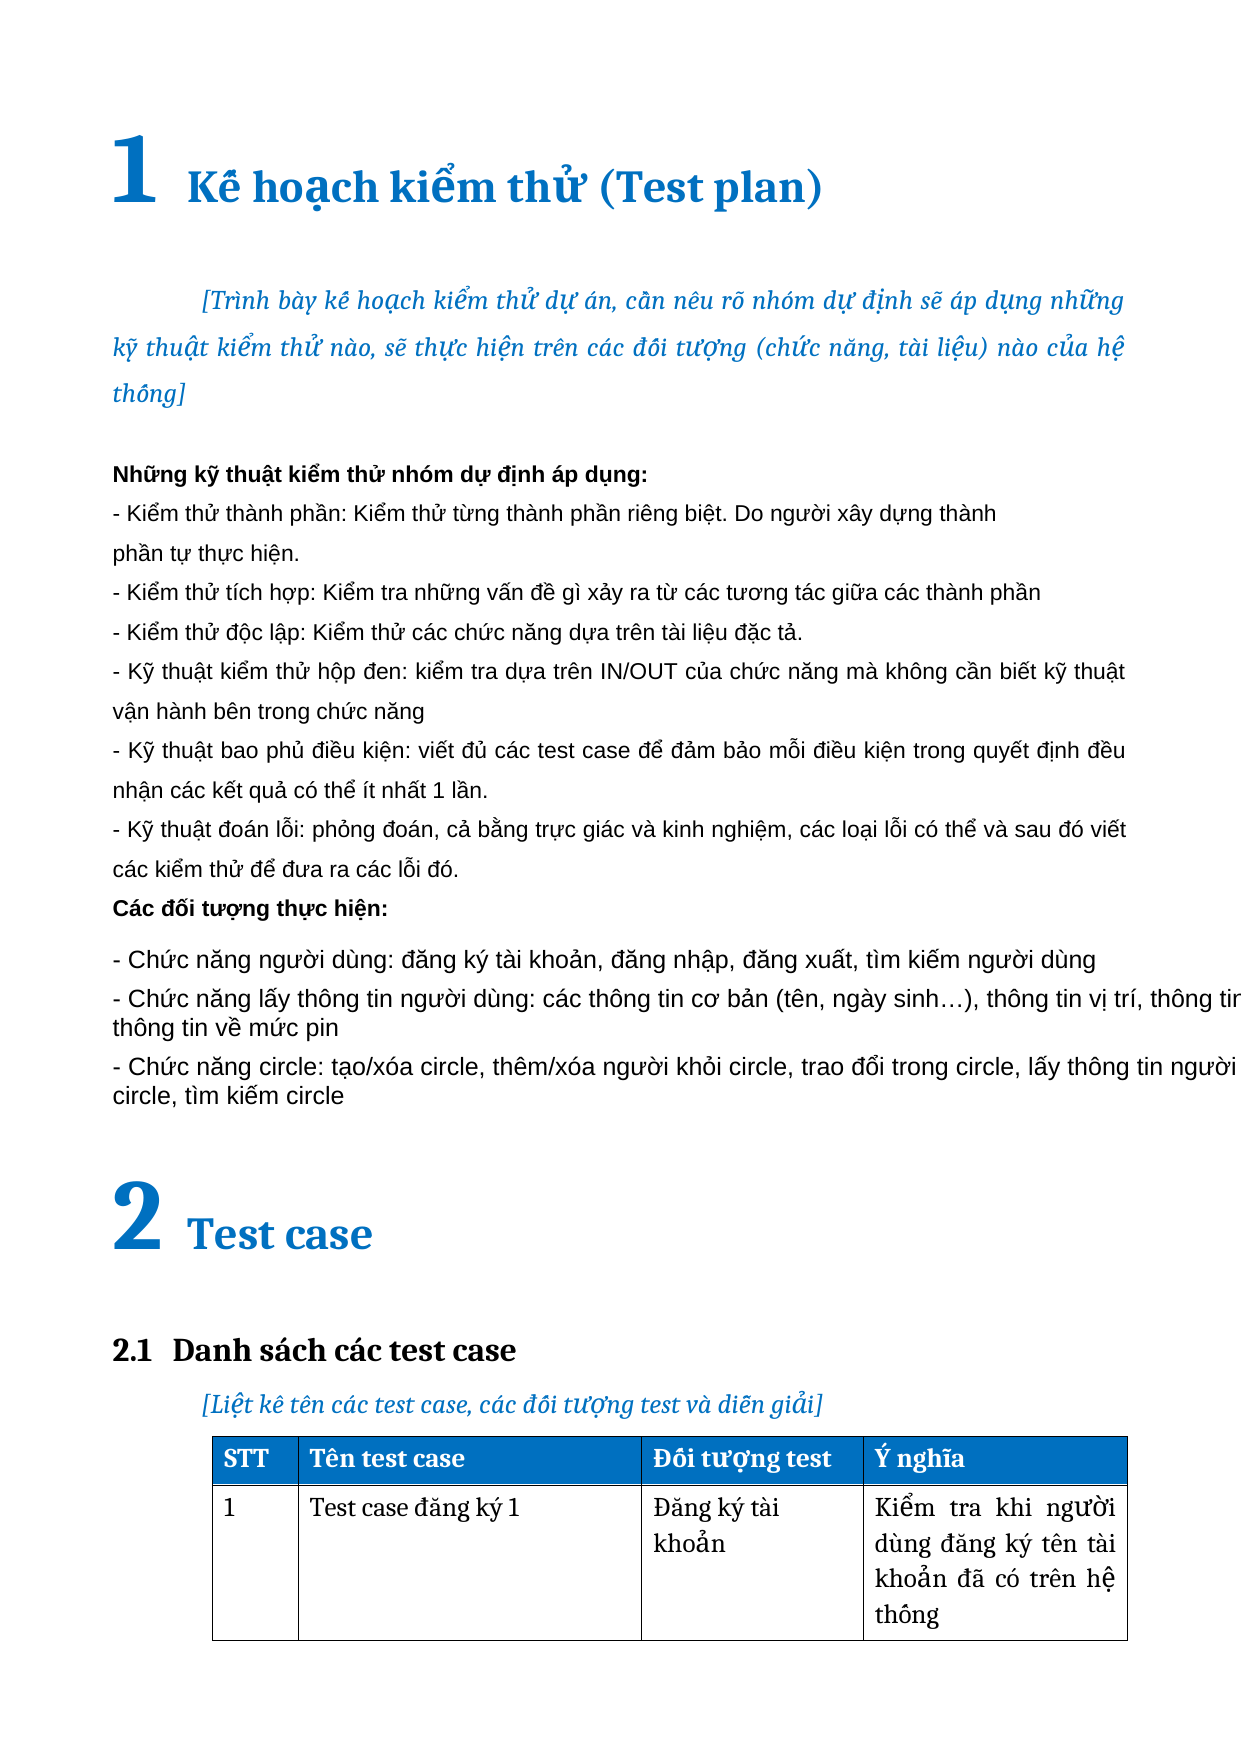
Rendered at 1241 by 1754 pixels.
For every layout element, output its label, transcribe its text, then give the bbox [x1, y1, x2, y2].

text - Kiểm thử thành phần: Kiểm thử từng thành phần riêng biệt. Do người xây dựng thành [112, 500, 1128, 527]
table_header STT [213, 1437, 298, 1484]
subtitle Test case [112, 1159, 1128, 1274]
table_header Ý nghĩa [864, 1437, 1127, 1484]
text Các đối tượng thực hiện: [112, 895, 1128, 921]
subtitle Kế hoạch kiểm thử (Test plan) [112, 112, 1128, 227]
table_cell Đăng ký tài khoản [642, 1486, 863, 1640]
text - Chức năng người dùng: đăng ký tài khoản, đăng nhập, đăng xuất, tìm kiếm người dùng [112, 945, 1240, 974]
text - Chức năng lấy thông tin người dùng: các thông tin cơ bản (tên, ngày sinh…), thông tin vị trí, thông tin về tốc độ, thông tin về mức pin [112, 984, 1240, 1042]
text - Kỹ thuật kiểm thử hộp đen: kiểm tra dựa trên IN/OUT của chức năng mà không cần biết kỹ thuật vận hành bên trong chức năng [112, 658, 1128, 724]
text phần tự thực hiện. [112, 540, 1128, 566]
text Những kỹ thuật kiểm thử nhóm dự định áp dụng: [112, 461, 1128, 487]
text - Kỹ thuật bao phủ điều kiện: viết đủ các test case để đảm bảo mỗi điều kiện trong quyết định đều nhận các kết quả có thể ít nhất 1 lần. [112, 737, 1128, 803]
table_cell Test case đăng ký 1 [299, 1486, 641, 1640]
table_cell 1 [213, 1486, 298, 1640]
table_cell Kiểm tra khi người dùng đăng ký tên tài khoản đã có trên hệ thống [864, 1486, 1127, 1640]
table_header Đối tượng test [642, 1437, 863, 1484]
text - Kiểm thử độc lập: Kiểm thử các chức năng dựa trên tài liệu đặc tả. [112, 619, 1128, 645]
subtitle Danh sách các test case [112, 1332, 1128, 1370]
text - Kỹ thuật đoán lỗi: phỏng đoán, cả bằng trực giác và kinh nghiệm, các loại lỗi có thể và sau đó viết các kiểm thử để đưa ra các lỗi đó. [112, 816, 1128, 882]
text - Kiểm thử tích hợp: Kiểm tra những vấn đề gì xảy ra từ các tương tác giữa các thành phần [112, 579, 1128, 606]
text [Trình bày kế hoạch kiểm thử dự án, cần nêu rõ nhóm dự định sẽ áp dụng những kỹ thuật kiểm thử nào, sẽ thực hiện trên các đối tượng (chức năng, tài liệu) nào của hệ thống] [112, 285, 1128, 409]
table_header Tên test case [299, 1437, 641, 1484]
text - Chức năng circle: tạo/xóa circle, thêm/xóa người khỏi circle, trao đổi trong circle, lấy thông tin người dùng cùng circle, tìm kiếm circle [112, 1052, 1240, 1109]
text [Liệt kê tên các test case, các đối tượng test và diễn giải] [112, 1389, 1128, 1421]
